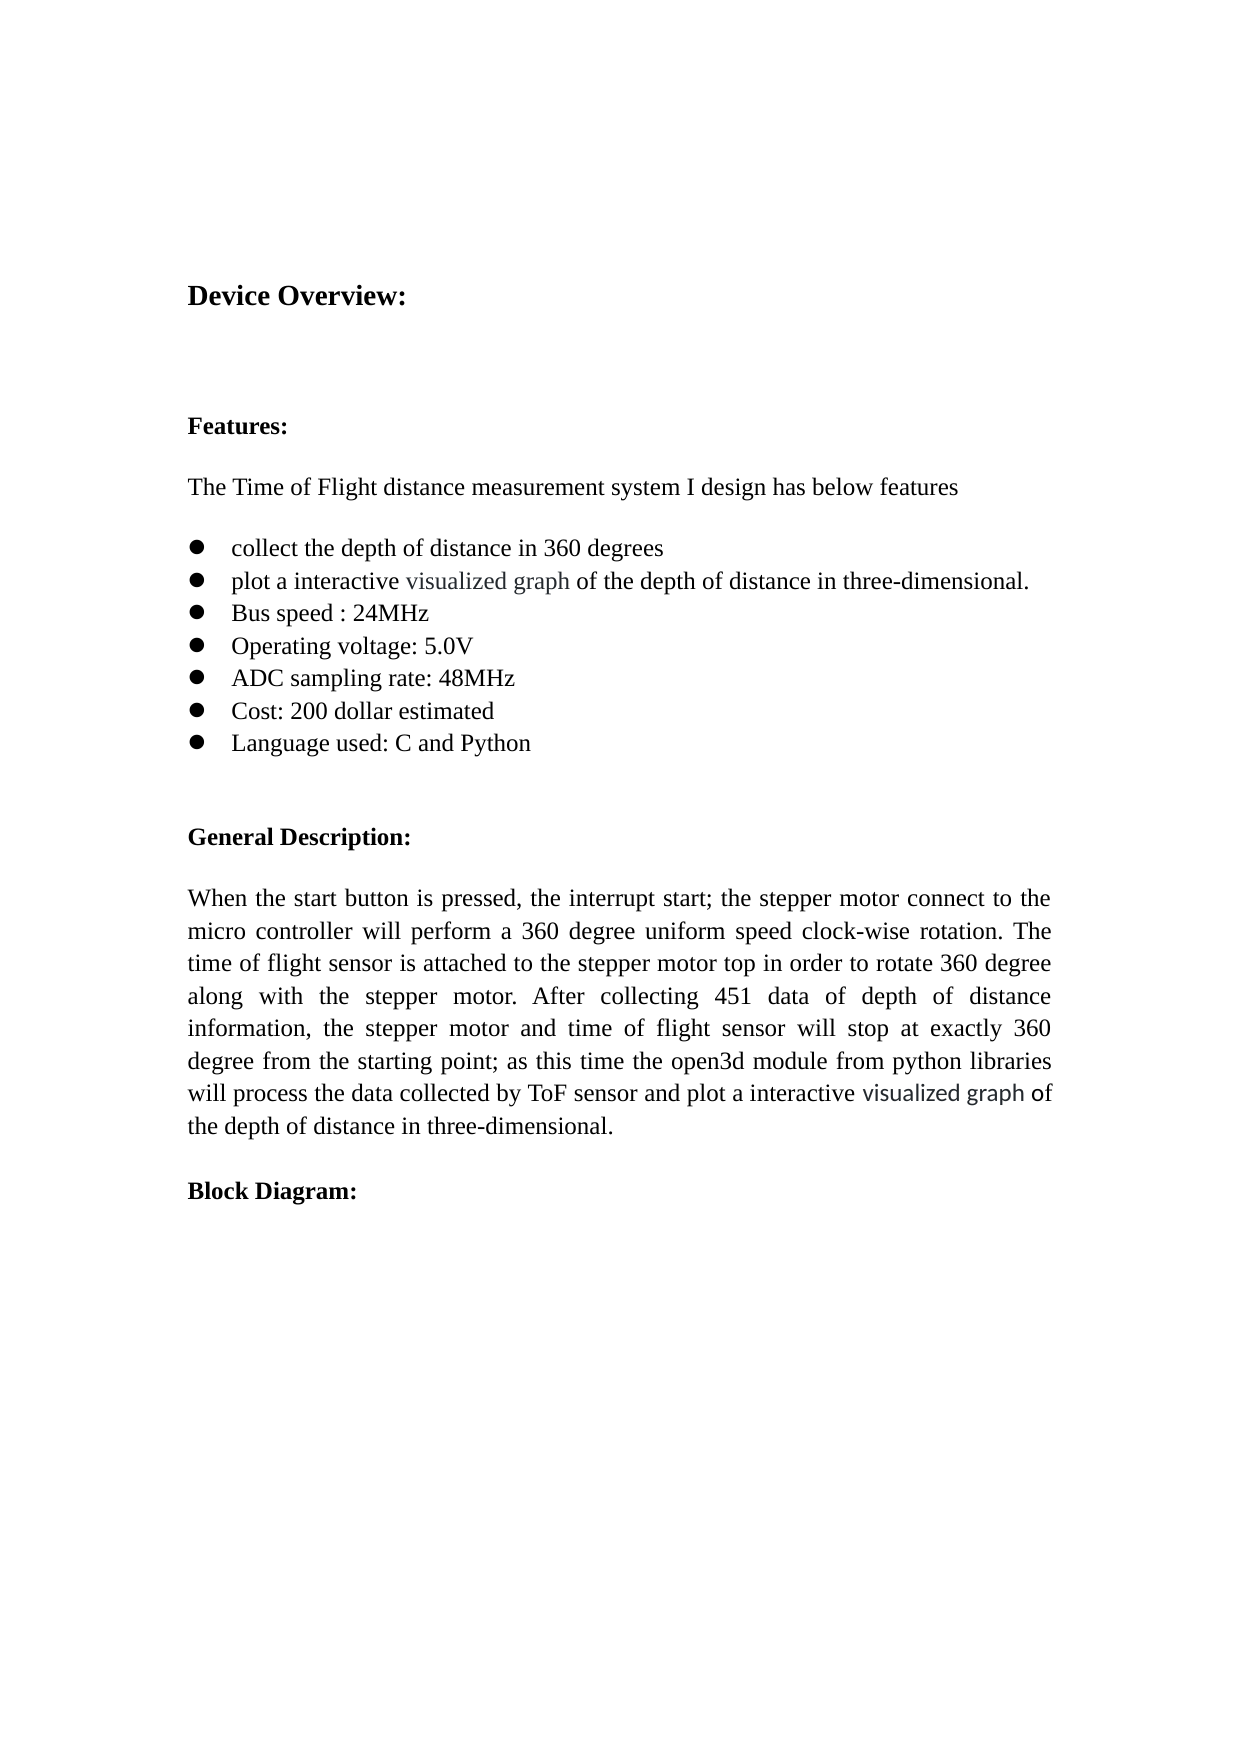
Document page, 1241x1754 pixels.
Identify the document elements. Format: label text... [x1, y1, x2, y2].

list collect the depth of distance in 360 degrees [187, 532, 1053, 564]
subtitle Device Overview: [187, 262, 1053, 327]
text Block Diagram: [187, 1174, 1053, 1207]
text When the start button is pressed, the interrupt start; the stepper motor connect to the micro controller will perform a 360 degree uniform speed clock-wise rotation. The time of flight sensor is attached to the stepper motor top in order to rotate 360 degree along with the stepper motor. After collecting 451 data of depth of distance information, the stepper motor and time of flight sensor will stop at exactly 360 degree from the starting point; as this time the open3d module from python libraries will process the data collected by ToF sensor and plot a interactive visualized graph of the depth of distance in three-dimensional. [187, 882, 1053, 1142]
list plot a interactive visualized graph of the depth of distance in three-dimensional. [187, 564, 1053, 597]
list Bus speed : 24MHz [187, 597, 1053, 629]
text General Description: [187, 820, 1053, 853]
list Cost: 200 dollar estimated [187, 694, 1053, 727]
text The Time of Flight distance measurement system I design has below features [187, 470, 1053, 503]
list ADC sampling rate: 48MHz [187, 662, 1053, 694]
text Features: [187, 409, 1053, 442]
list Language used: C and Python [187, 727, 1053, 759]
list Operating voltage: 5.0V [187, 629, 1053, 662]
